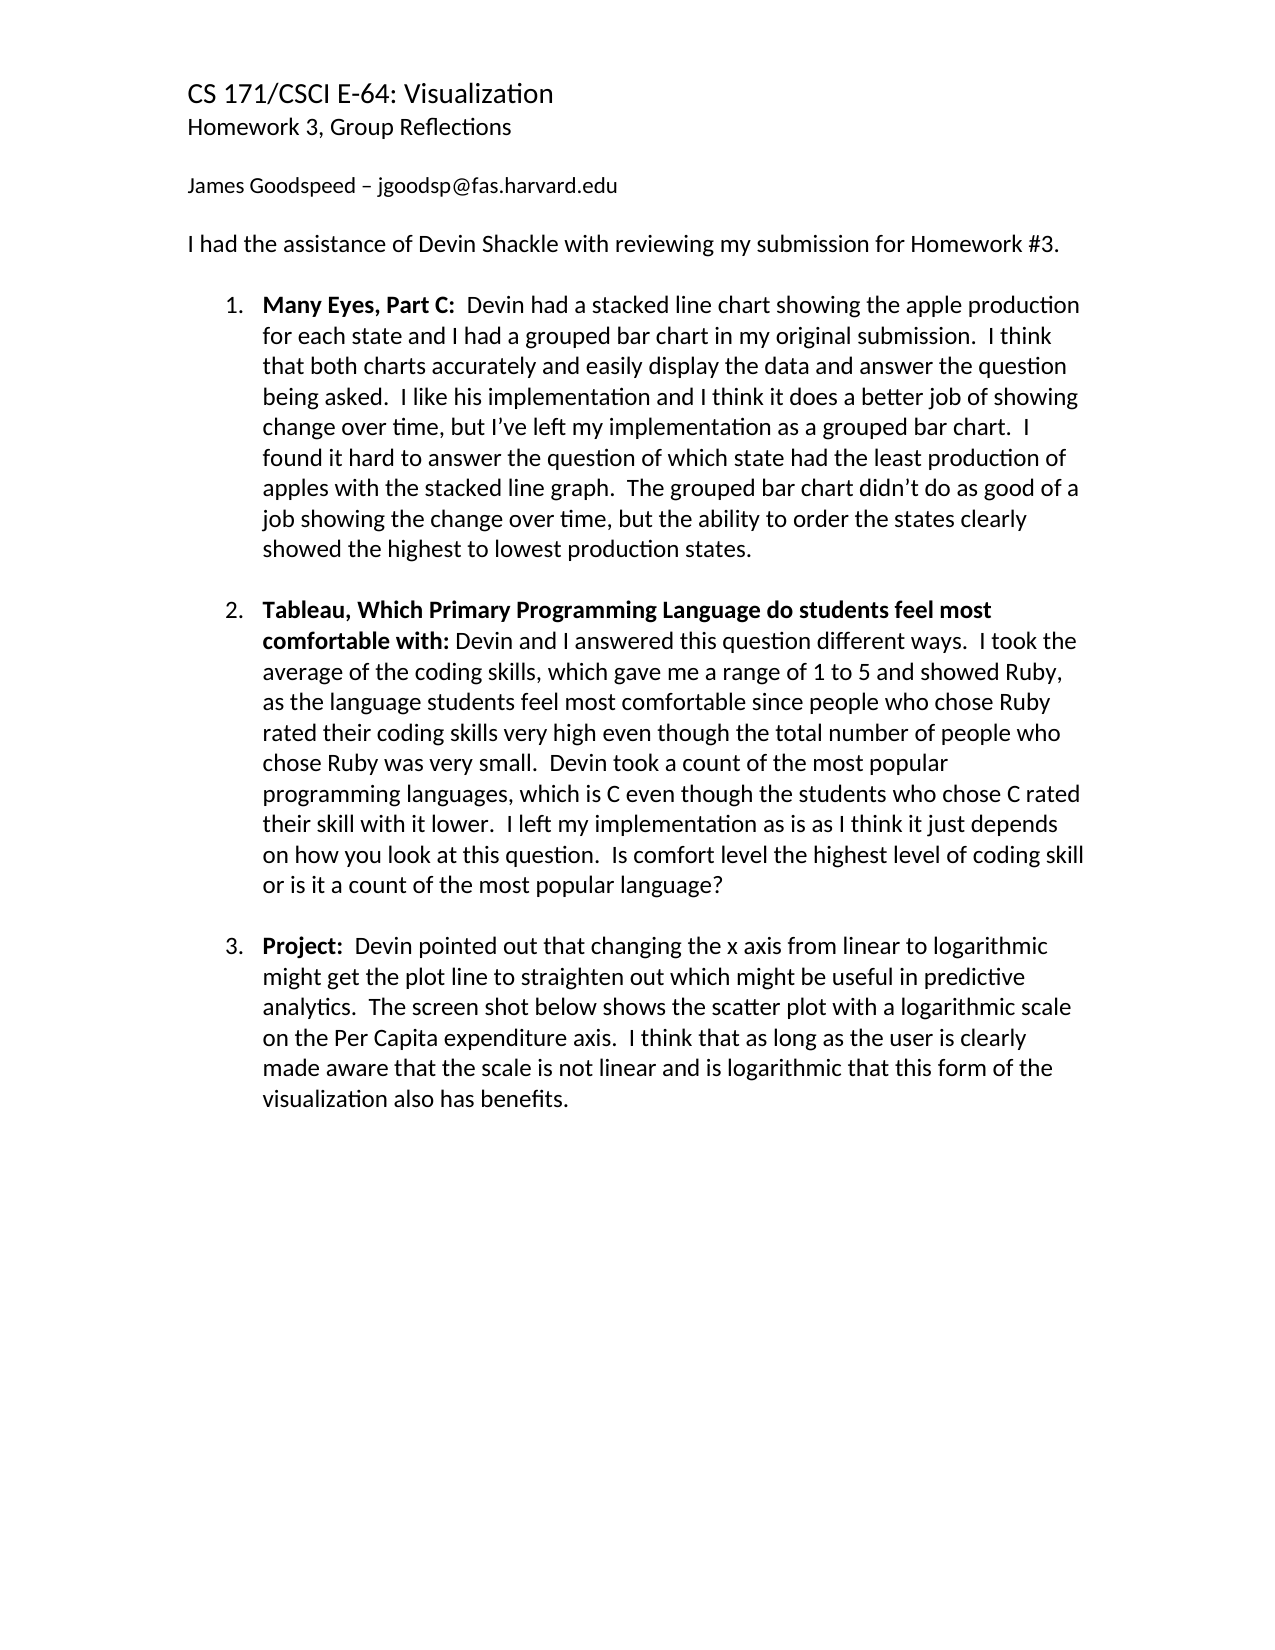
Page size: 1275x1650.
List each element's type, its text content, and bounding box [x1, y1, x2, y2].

list Project: Devin pointed out that changing the x axis from linear to logarithmic might get the plot line to straighten out which might be useful in predictive analytics. The screen shot below shows the scatter plot with a logarithmic scale on the Per Capita expenditure axis. I think that as long as the user is clearly made aware that the scale is not linear and is logarithmic that this form of the visualization also has benefits. [225, 930, 1087, 1113]
text I had the assistance of Devin Shackle with reviewing my submission for Homework #3. [187, 228, 1087, 259]
list Many Eyes, Part C: Devin had a stacked line chart showing the apple production for each state and I had a grouped bar chart in my original submission. I think that both charts accurately and easily display the data and answer the question being asked. I like his implementation and I think it does a better job of showing change over time, but I’ve left my implementation as a grouped bar chart. I found it hard to answer the question of which state had the least production of apples with the stacked line graph. The grouped bar chart didn’t do as good of a job showing the change over time, but the ability to order the states clearly showed the highest to lowest production states. [225, 289, 1087, 564]
list Tableau, Which Primary Programming Language do students feel most comfortable with: Devin and I answered this question different ways. I took the average of the coding skills, which gave me a range of 1 to 5 and showed Ruby, as the language students feel most comfortable since people who chose Ruby rated their coding skills very high even though the total number of people who chose Ruby was very small. Devin took a count of the most popular programming languages, which is C even though the students who chose C rated their skill with it lower. I left my implementation as is as I think it just depends on how you look at this question. Is comfort level the highest level of coding skill or is it a count of the most popular language? [225, 595, 1087, 900]
